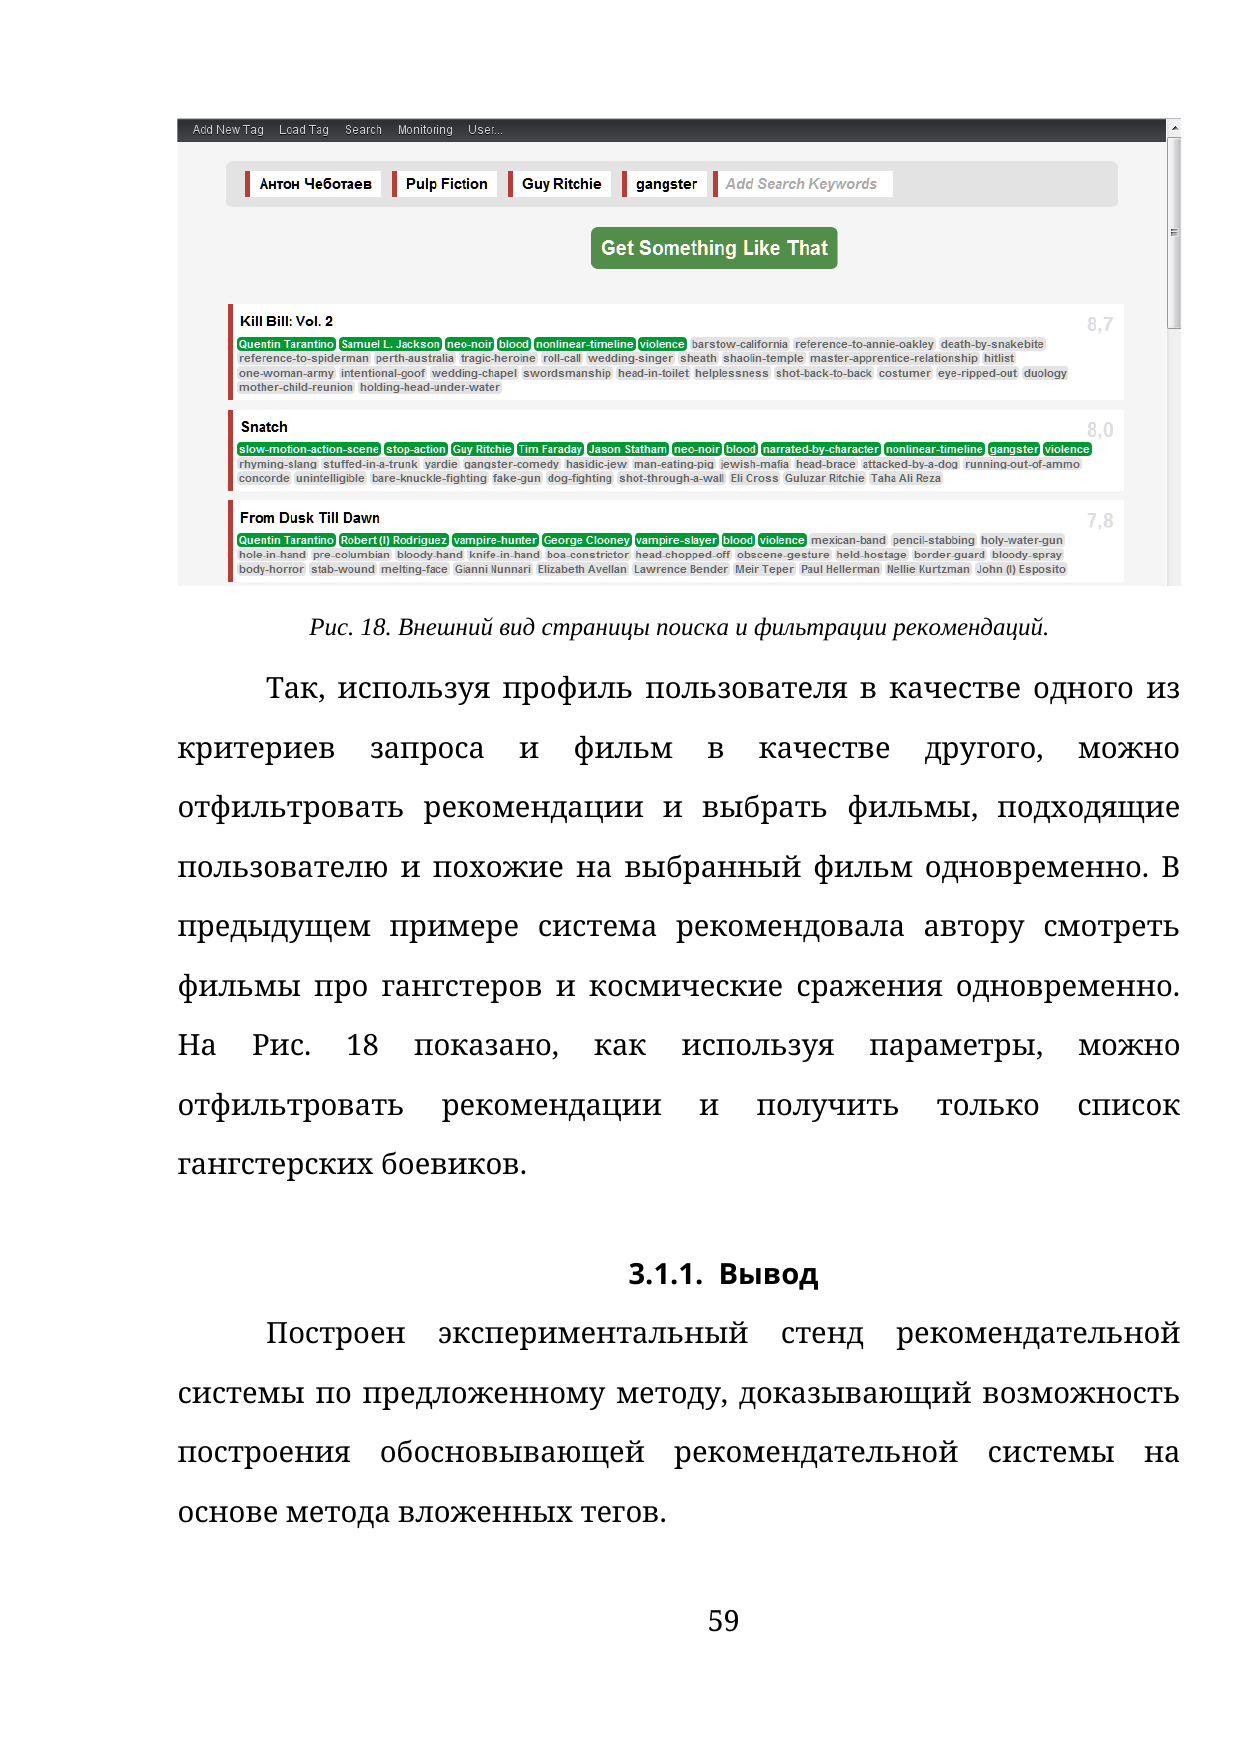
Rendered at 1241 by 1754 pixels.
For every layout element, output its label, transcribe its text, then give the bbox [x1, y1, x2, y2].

subtitle 3.1.1. Вывод [177, 1253, 1181, 1293]
text Так, используя профиль пользователя в качестве одного из критериев запроса и фильм в качестве другого, можно отфильтровать рекомендации и выбрать фильмы, подходящие пользователю и похожие на выбранный фильм одновременно. В предыдущем примере система рекомендовала автору смотреть фильмы про гангстеров и космические сражения одновременно. На рис. 17 показано, как используя параметры, можно отфильтровать рекомендации и получить только список гангстерских боевиков. [177, 668, 1181, 1183]
text Построен экспериментальный стенд рекомендательной системы по предложенному методу, доказывающий возможность построения обосновывающей рекомендательной системы на основе метода вложенных тегов. [177, 1313, 1181, 1531]
picture [177, 118, 1182, 586]
